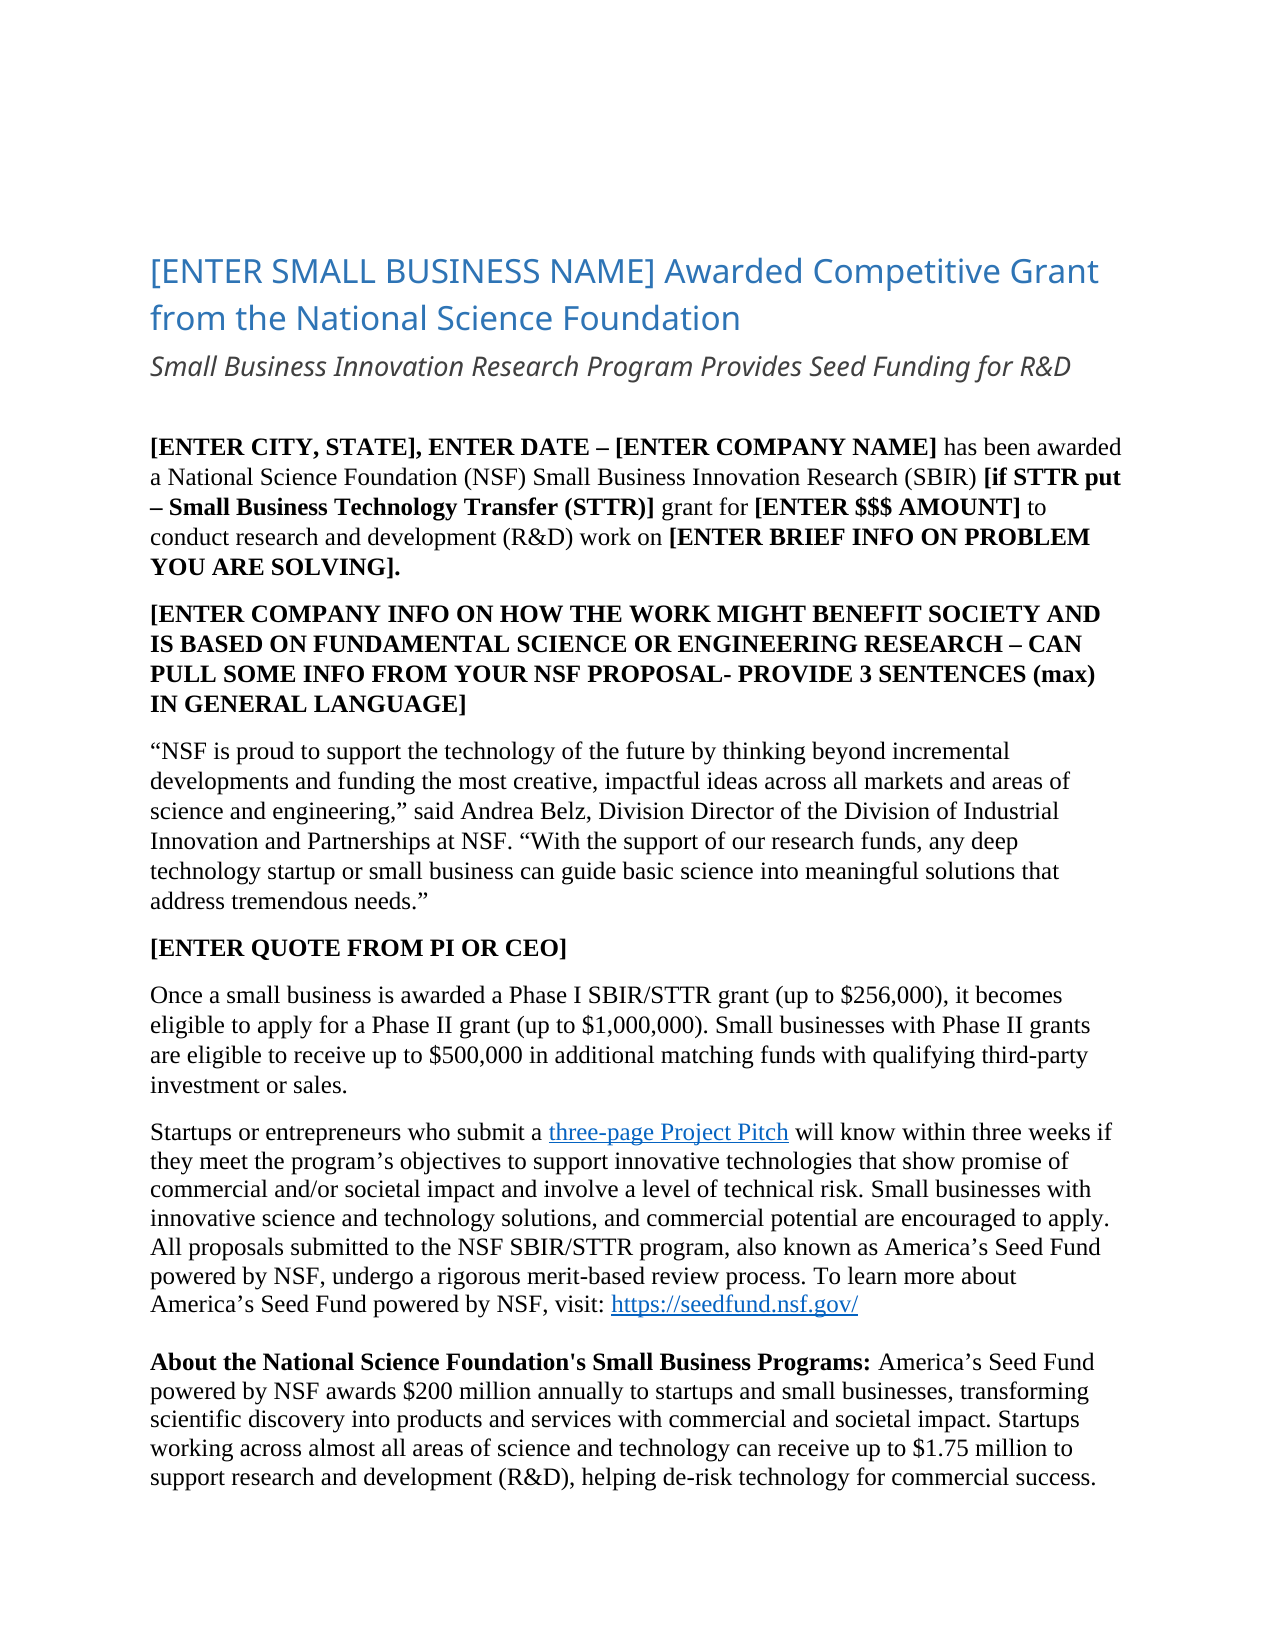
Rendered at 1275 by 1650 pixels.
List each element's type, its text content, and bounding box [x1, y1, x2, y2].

text [ENTER QUOTE FROM PI OR CEO] [150, 933, 1125, 962]
text Startups or entrepreneurs who submit a three-page Project Pitch will know within three weeks if they meet the program’s objectives to support innovative technologies that show promise of commercial and/or societal impact and involve a level of technical risk. Small businesses with innovative science and technology solutions, and commercial potential are encouraged to apply. All proposals submitted to the NSF SBIR/STTR program, also known as America’s Seed Fund powered by NSF, undergo a rigorous merit-based review process. To learn more about America’s Seed Fund powered by NSF, visit: https://seedfund.nsf.gov/ [150, 1117, 1125, 1318]
text [ENTER CITY, STATE], ENTER DATE – [ENTER COMPANY NAME] has been awarded a National Science Foundation (NSF) Small Business Innovation Research (SBIR) [if STTR put – Small Business Technology Transfer (STTR)] grant for [ENTER $$$ AMOUNT] to conduct research and development (R&D) work on [ENTER BRIEF INFO ON PROBLEM YOU ARE SOLVING]. [150, 432, 1125, 581]
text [150, 1347, 1125, 1491]
text [ENTER COMPANY INFO ON HOW THE WORK MIGHT BENEFIT SOCIETY AND IS BASED ON FUNDAMENTAL SCIENCE OR ENGINEERING RESEARCH – CAN PULL SOME INFO FROM YOUR NSF PROPOSAL- PROVIDE 3 SENTENCES (max) IN GENERAL LANGUAGE] [150, 599, 1125, 718]
subtitle [ENTER SMALL BUSINESS NAME] Awarded Competitive Grant from the National Science Foundation [150, 248, 1125, 341]
text Once a small business is awarded a Phase I SBIR/STTR grant (up to $256,000), it becomes eligible to apply for a Phase II grant (up to $1,000,000). Small businesses with Phase II grants are eligible to receive up to $500,000 in additional matching funds with qualifying third-party investment or sales. [150, 980, 1125, 1099]
text “NSF is proud to support the technology of the future by thinking beyond incremental developments and funding the most creative, impactful ideas across all markets and areas of science and engineering,” said Andrea Belz, Division Director of the Division of Industrial Innovation and Partnerships at NSF. “With the support of our research funds, any deep technology startup or small business can guide basic science into meaningful solutions that address tremendous needs.” [150, 736, 1125, 915]
subtitle Small Business Innovation Research Program Provides Seed Funding for R&D [150, 347, 1125, 384]
